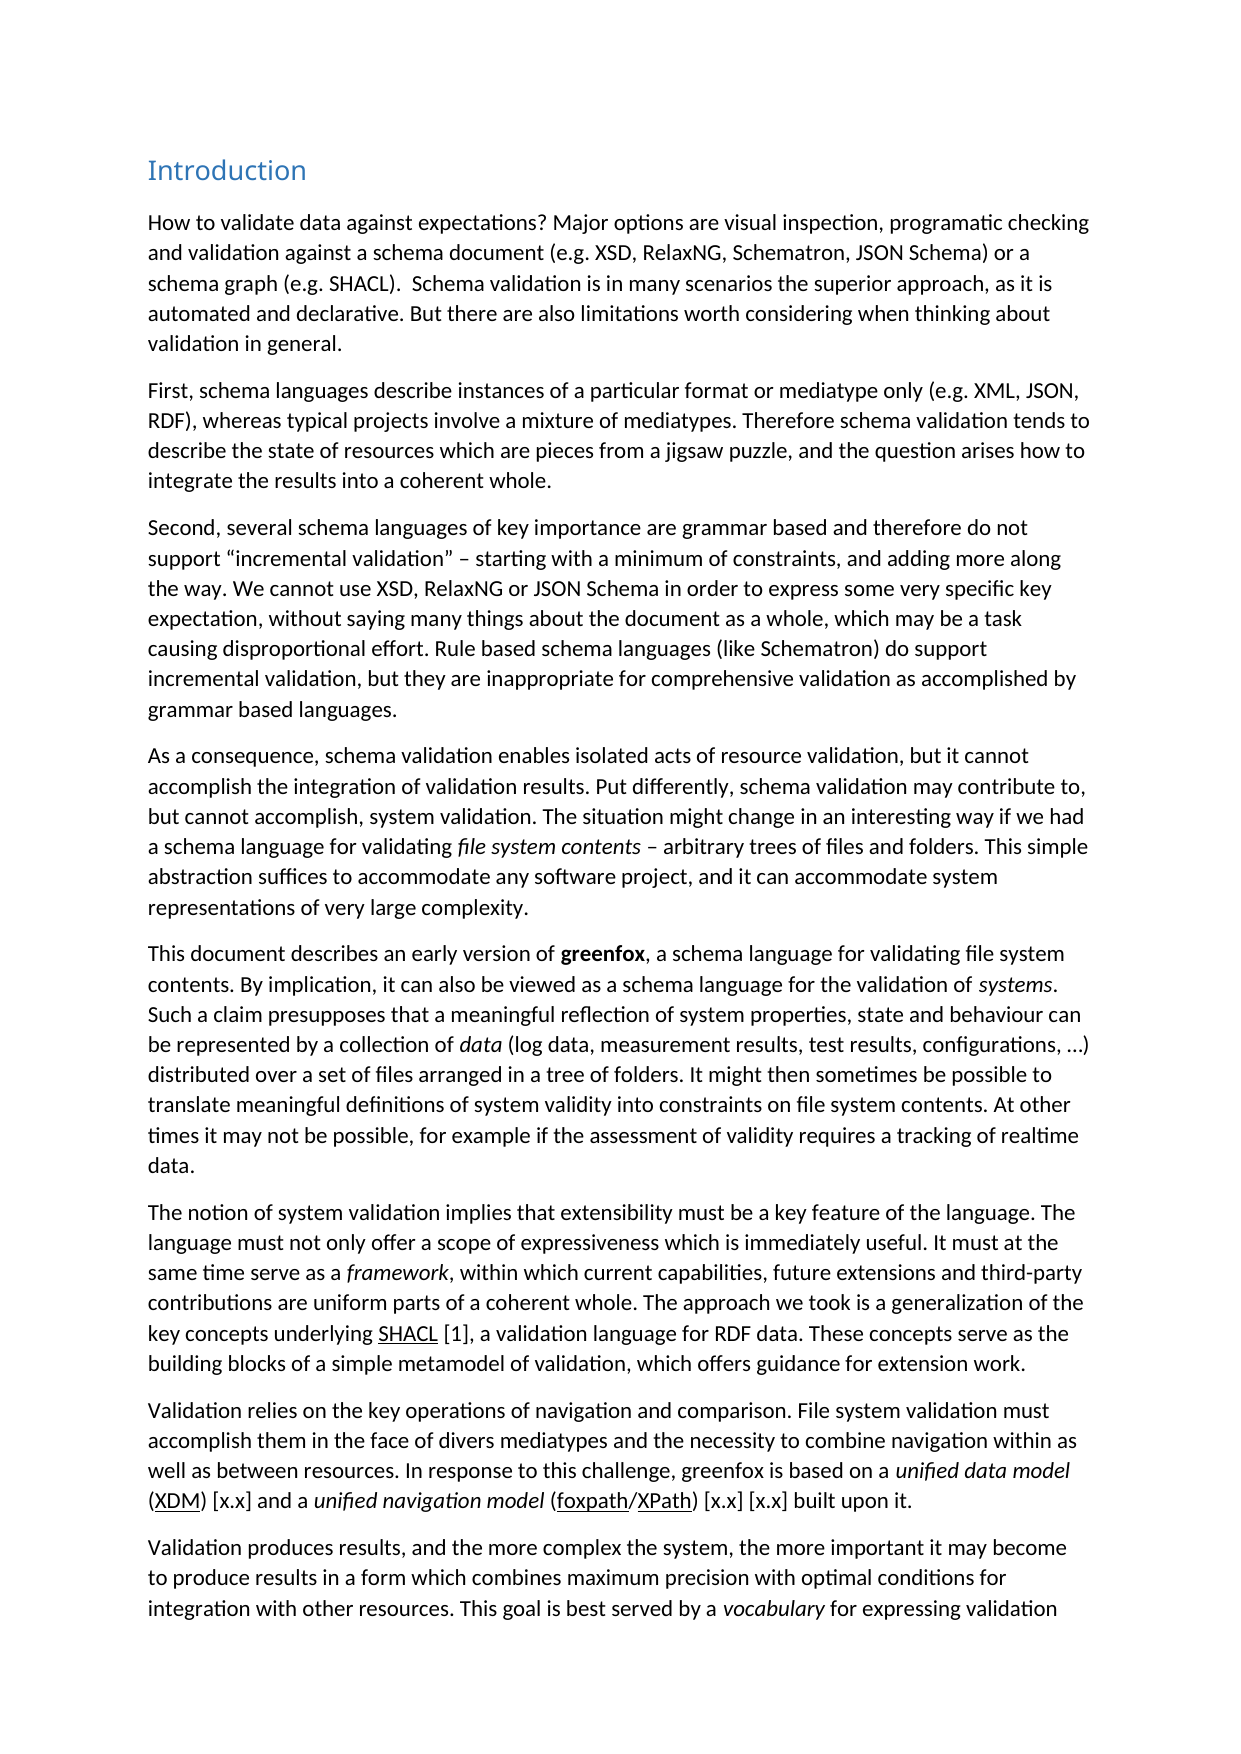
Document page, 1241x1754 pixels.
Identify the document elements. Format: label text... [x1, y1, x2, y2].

text Validation relies on the key operations of navigation and comparison. File system validation must accomplish them in the face of divers mediatypes and the necessity to combine navigation within as well as between resources. In response to this challenge, greenfox is based on a unified data model (XDM) [x.x] and a unified navigation model (foxpath/XPath) [x.x] [x.x] built upon it. [148, 1396, 1093, 1514]
text Second, several schema languages of key importance are grammar based and therefore do not support “incremental validation” – starting with a minimum of constraints, and adding more along the way. We cannot use XSD, RelaxNG or JSON Schema in order to express some very specific key expectation, without saying many things about the document as a whole, which may be a task causing disproportional effort. Rule based schema languages (like Schematron) do support incremental validation, but they are inappropriate for comprehensive validation as accomplished by grammar based languages. [148, 513, 1093, 723]
subtitle Introduction [148, 152, 1093, 189]
text This document describes an early version of greenfox, a schema language for validating file system contents. By implication, it can also be viewed as a schema language for the validation of systems. Such a claim presupposes that a meaningful reflection of system properties, state and behaviour can be represented by a collection of data (log data, measurement results, test results, configurations, …) distributed over a set of files arranged in a tree of folders. It might then sometimes be possible to translate meaningful definitions of system validity into constraints on file system contents. At other times it may not be possible, for example if the assessment of validity requires a tracking of realtime data. [148, 939, 1093, 1179]
text How to validate data against expectations? Major options are visual inspection, programatic checking and validation against a schema document (e.g. XSD, RelaxNG, Schematron, JSON Schema) or a schema graph (e.g. SHACL). Schema validation is in many scenarios the superior approach, as it is automated and declarative. But there are also limitations worth considering when thinking about validation in general. [148, 208, 1093, 357]
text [148, 1533, 1093, 1622]
text First, schema languages describe instances of a particular format or mediatype only (e.g. XML, JSON, RDF), whereas typical projects involve a mixture of mediatypes. Therefore schema validation tends to describe the state of resources which are pieces from a jigsaw puzzle, and the question arises how to integrate the results into a coherent whole. [148, 376, 1093, 494]
text As a consequence, schema validation enables isolated acts of resource validation, but it cannot accomplish the integration of validation results. Put differently, schema validation may contribute to, but cannot accomplish, system validation. The situation might change in an interesting way if we had a schema language for validating file system contents – arbitrary trees of files and folders. This simple abstraction suffices to accommodate any software project, and it can accommodate system representations of very large complexity. [148, 742, 1093, 921]
text The notion of system validation implies that extensibility must be a key feature of the language. The language must not only offer a scope of expressiveness which is immediately useful. It must at the same time serve as a framework, within which current capabilities, future extensions and third-party contributions are uniform parts of a coherent whole. The approach we took is a generalization of the key concepts underlying SHACL [1], a validation language for RDF data. These concepts serve as the building blocks of a simple metamodel of validation, which offers guidance for extension work. [148, 1198, 1093, 1377]
